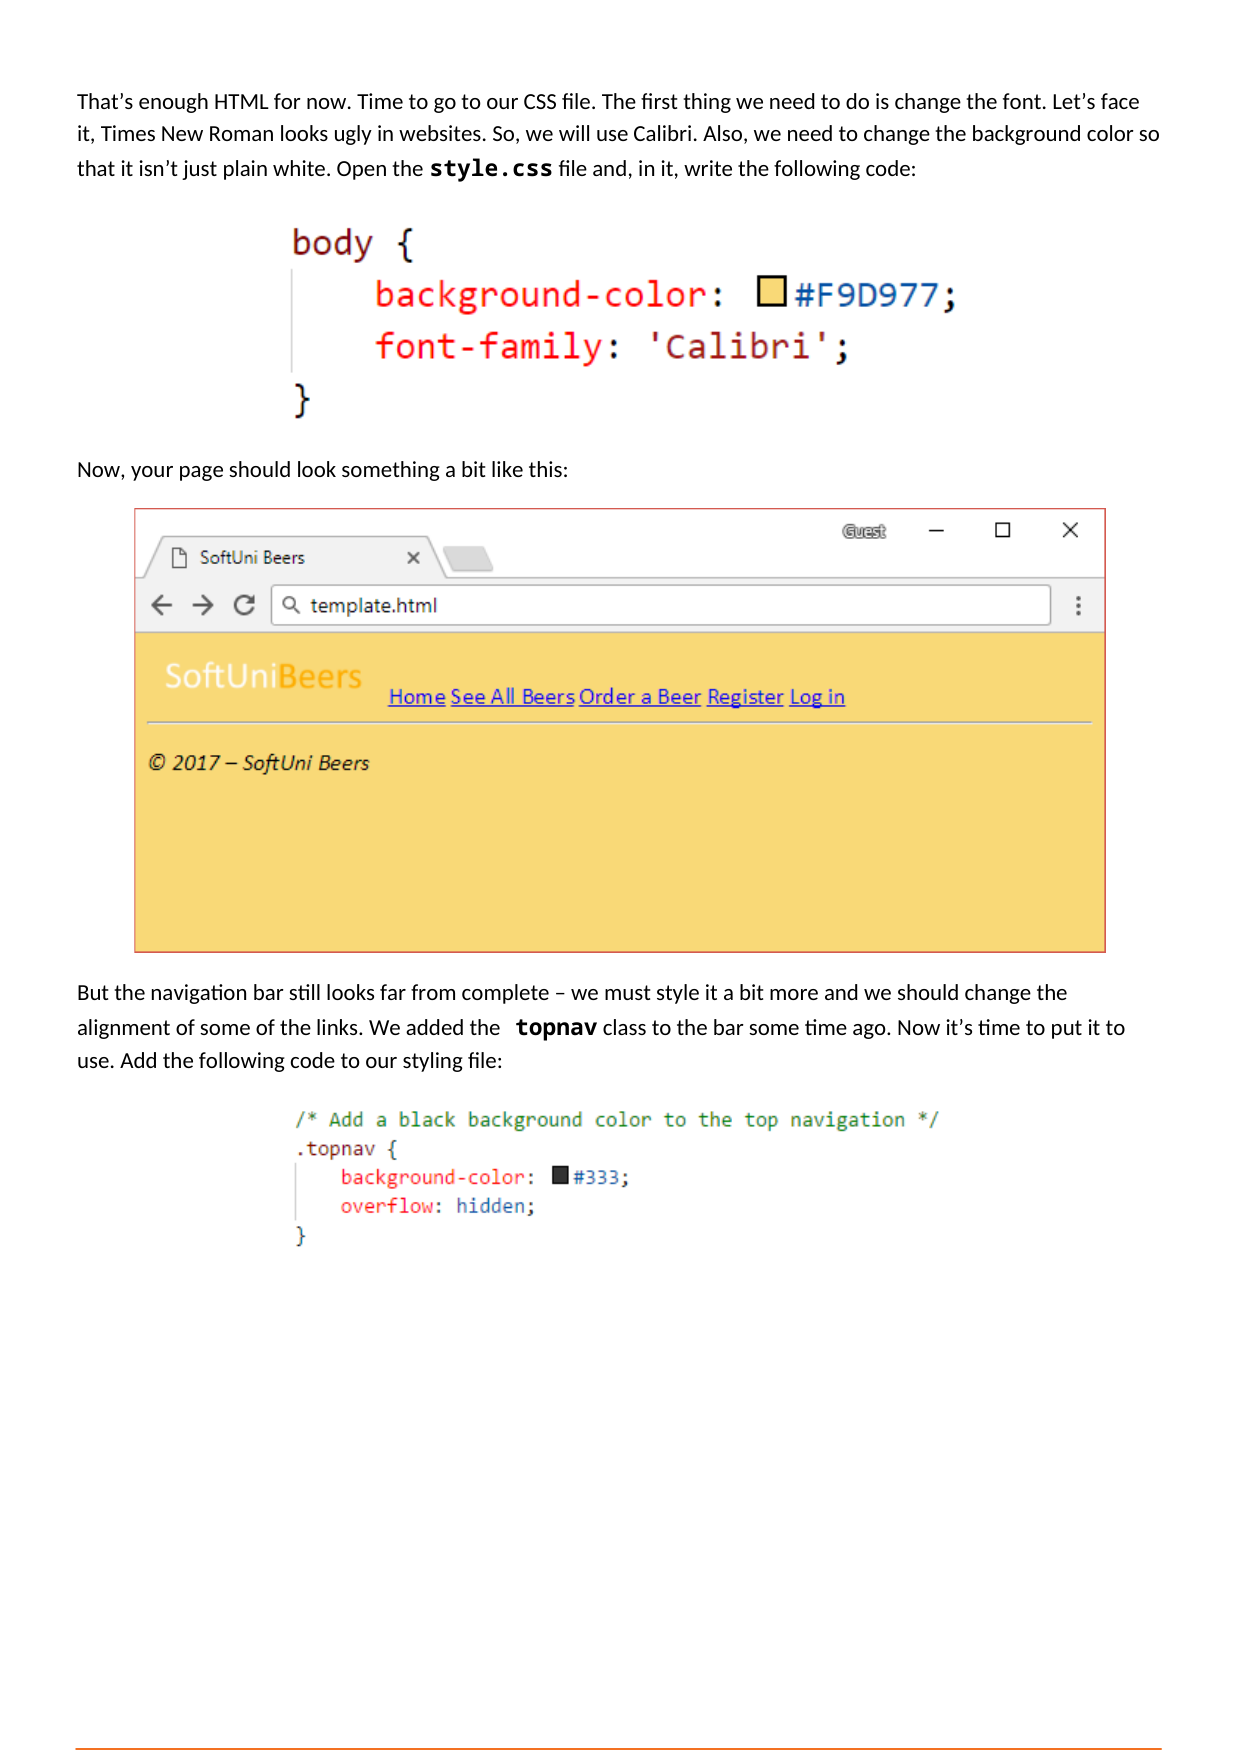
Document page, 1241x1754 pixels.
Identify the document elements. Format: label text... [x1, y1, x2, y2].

picture [274, 208, 967, 431]
picture [134, 508, 1106, 953]
text That’s enough HTML for now. Time to go to our CSS file. The first thing we need to do is change the font. Let’s face it, Times New Roman looks ugly in websites. So, we will use Calibri. Also, we need to change the background color so that it isn’t just plain white. Open the style.css file and, in it, write the following code: [77, 87, 1163, 183]
picture [286, 1099, 955, 1260]
text But the navigation bar still looks far from complete – we must style it a bit more and we should change the alignment of some of the links. We added the topnav class to the bar some time ago. Now it’s time to put it to use. Add the following code to our styling file: [77, 978, 1163, 1074]
text Now, your page should look something a bit like this: [77, 455, 1163, 483]
